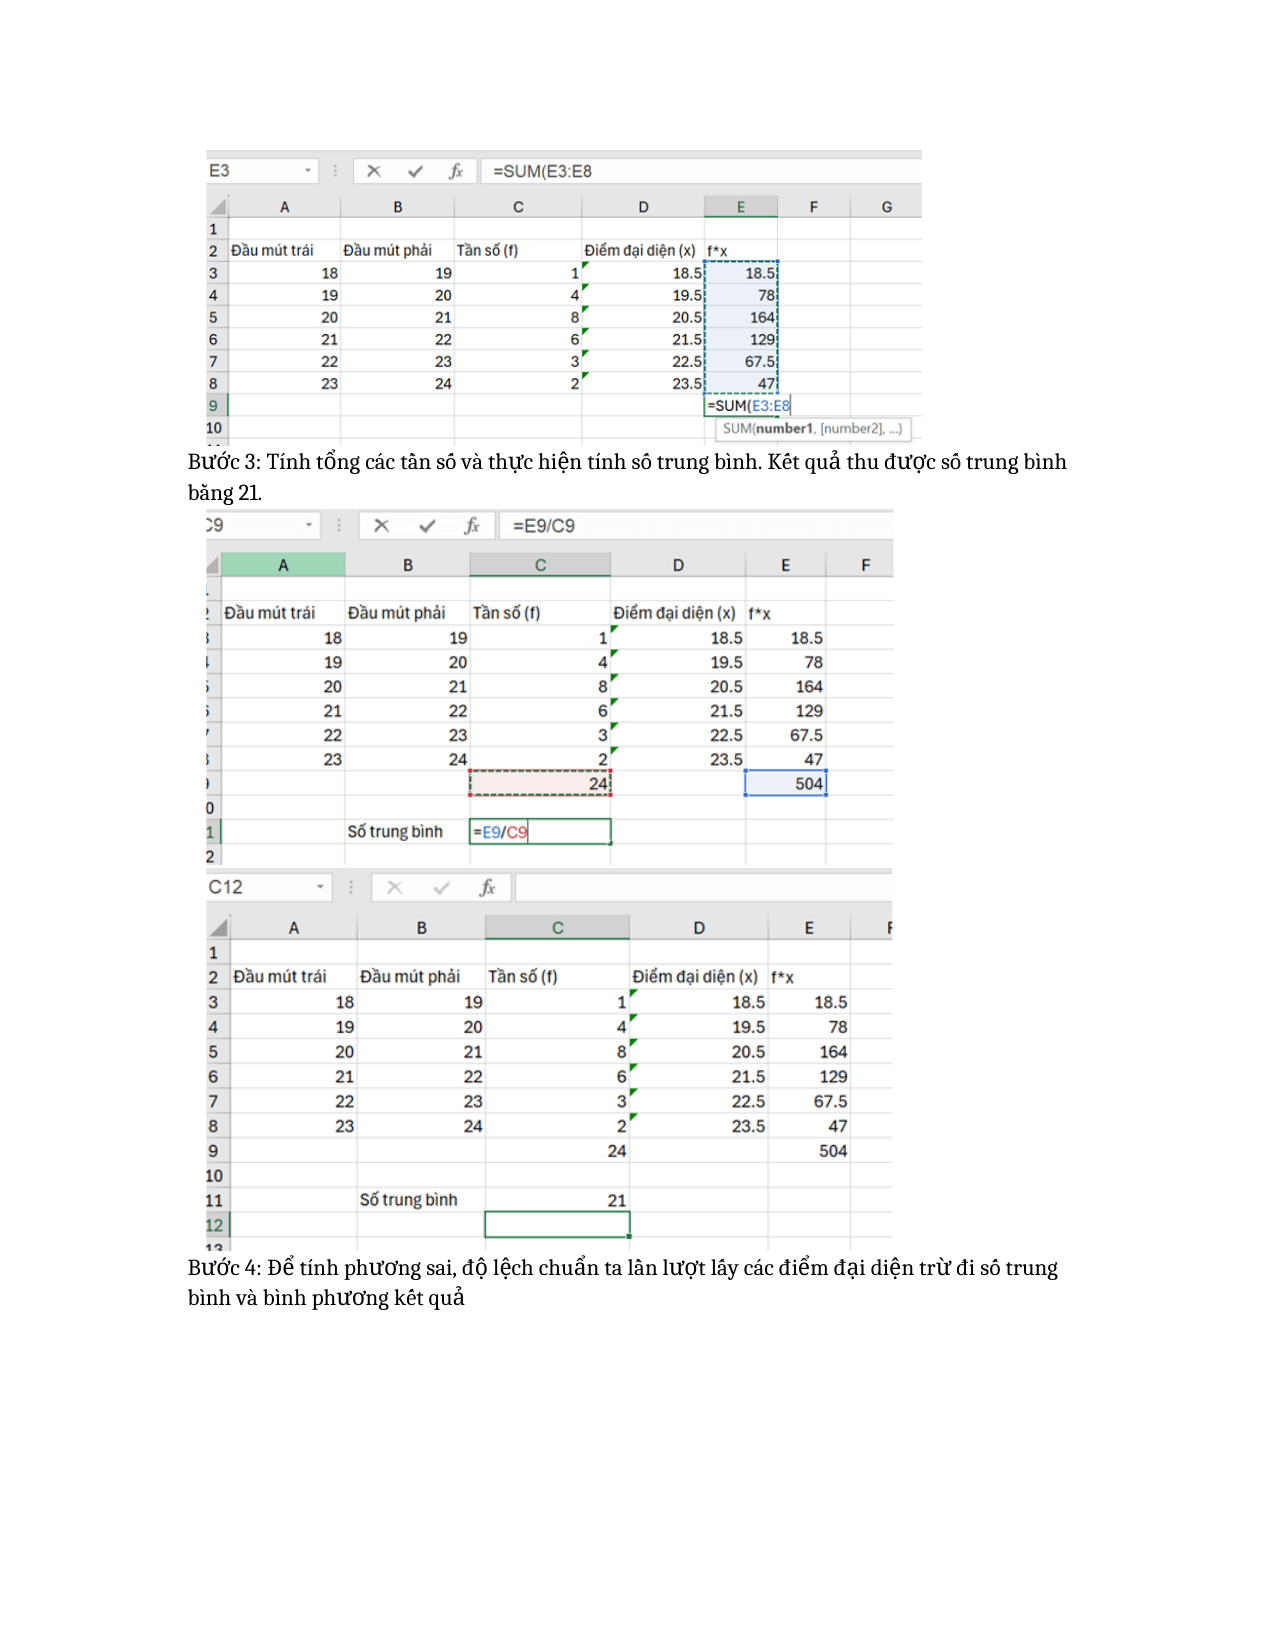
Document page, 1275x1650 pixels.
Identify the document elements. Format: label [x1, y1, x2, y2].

picture [206, 150, 922, 446]
picture [206, 509, 894, 865]
text [187, 150, 1087, 1311]
picture [206, 868, 893, 1251]
